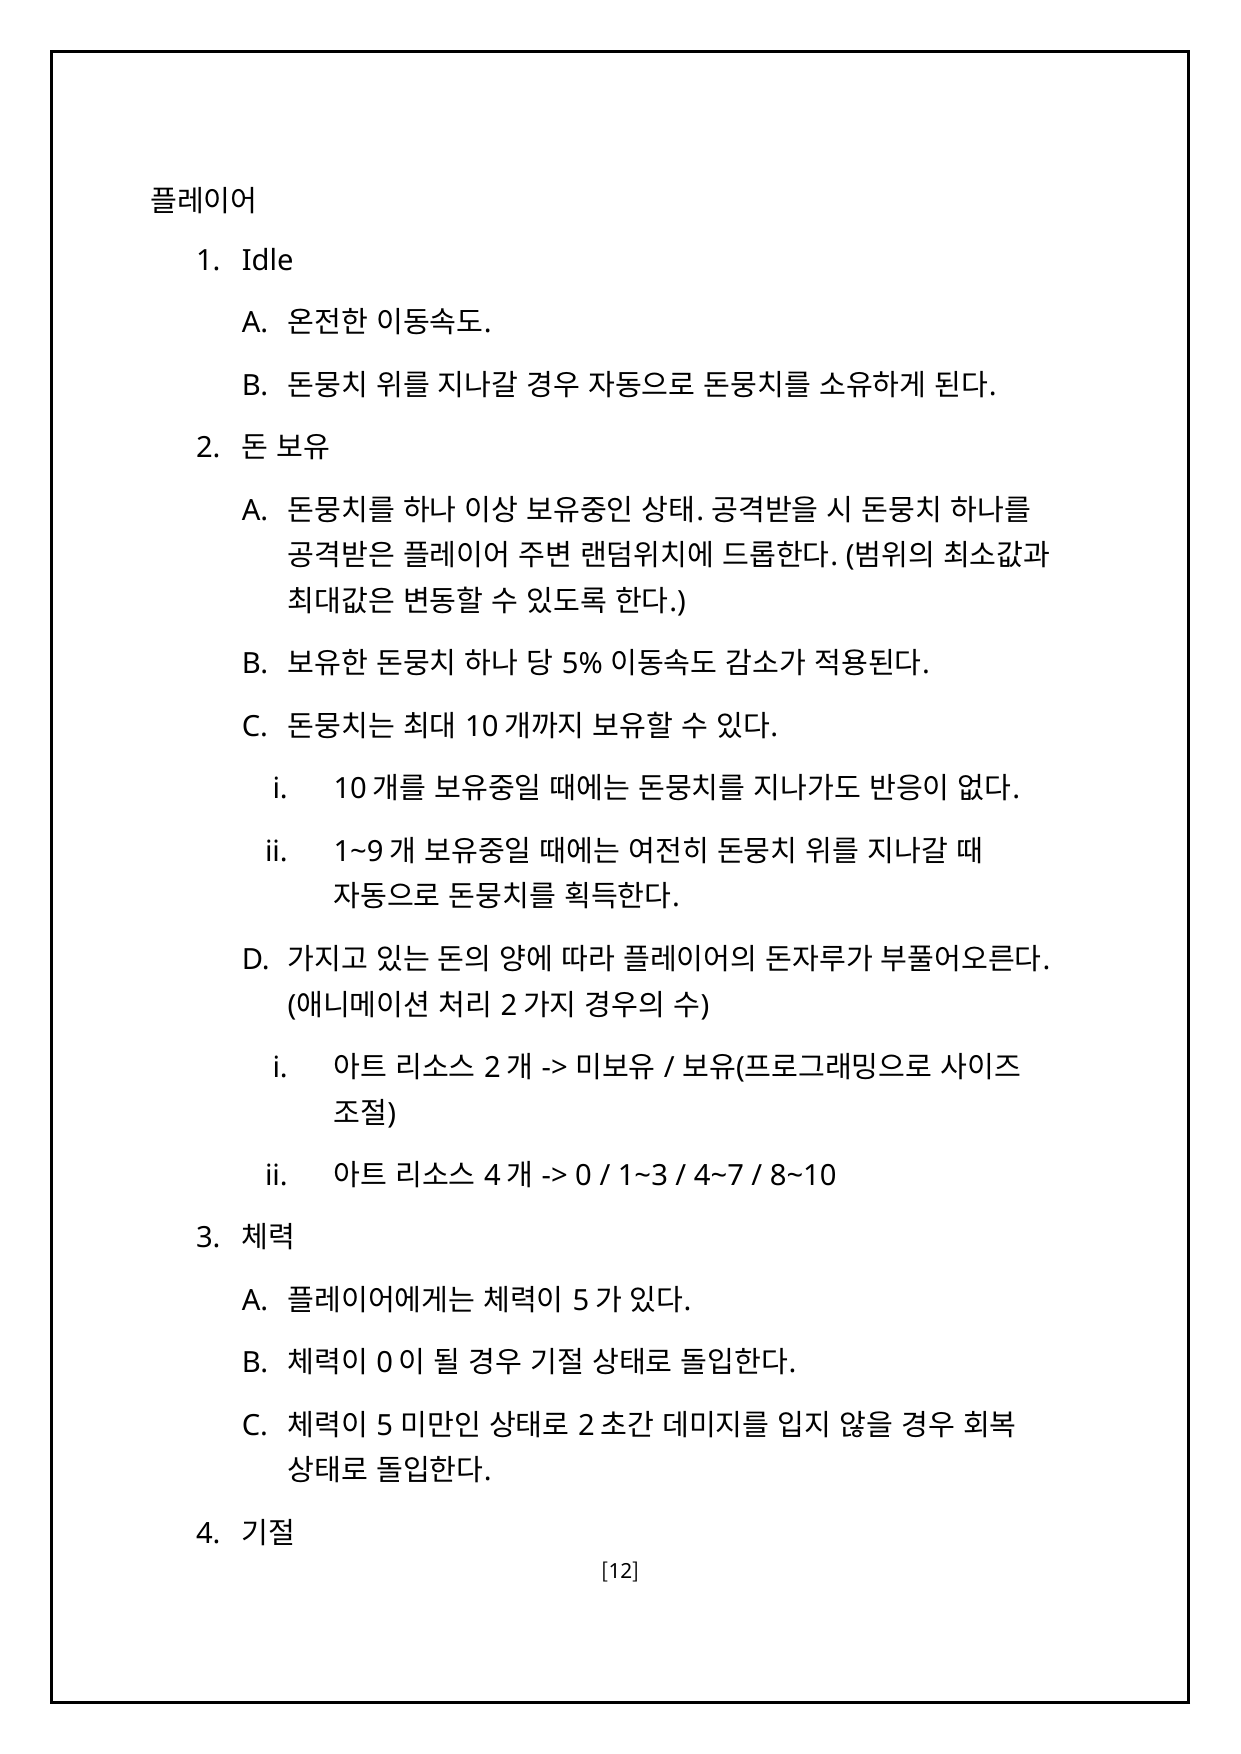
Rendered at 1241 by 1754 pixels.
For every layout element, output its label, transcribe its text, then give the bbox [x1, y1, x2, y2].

subtitle 플레이어 [150, 177, 1090, 219]
list 체력이 5 미만인 상태로 2초간 데미지를 입지 않을 경우 회복 상태로 돌입한다. [242, 1401, 1090, 1489]
list 가지고 있는 돈의 양에 따라 플레이어의 돈자루가 부풀어오른다. (애니메이션 처리 2가지 경우의 수) [242, 935, 1090, 1023]
list 돈뭉치 위를 지나갈 경우 자동으로 돈뭉치를 소유하게 된다. [242, 361, 1090, 404]
list 플레이어에게는 체력이 5가 있다. [242, 1276, 1090, 1319]
list 아트 리소스 2개 -> 미보유 / 보유(프로그래밍으로 사이즈 조절) [287, 1043, 1090, 1132]
list 돈 보유 [196, 424, 1090, 466]
list 아트 리소스 4개 -> 0 / 1~3 / 4~7 / 8~10 [287, 1152, 1090, 1194]
list 체력 [196, 1214, 1090, 1256]
list 돈뭉치는 최대 10개까지 보유할 수 있다. [242, 702, 1090, 745]
list 체력이 0이 될 경우 기절 상태로 돌입한다. [242, 1339, 1090, 1381]
list 10개를 보유중일 때에는 돈뭉치를 지나가도 반응이 없다. [287, 765, 1090, 807]
list 돈뭉치를 하나 이상 보유중인 상태. 공격받을 시 돈뭉치 하나를 공격받은 플레이어 주변 랜덤위치에 드롭한다. (범위의 최소값과 최대값은 변동할 수 있도록 한다.) [242, 486, 1090, 620]
list 1~9개 보유중일 때에는 여전히 돈뭉치 위를 지나갈 때 자동으로 돈뭉치를 획득한다. [287, 827, 1090, 915]
list 기절 [196, 1509, 1090, 1552]
list Idle [196, 239, 1090, 279]
list 보유한 돈뭉치 하나 당 5% 이동속도 감소가 적용된다. [242, 640, 1090, 682]
list 온전한 이동속도. [242, 299, 1090, 341]
